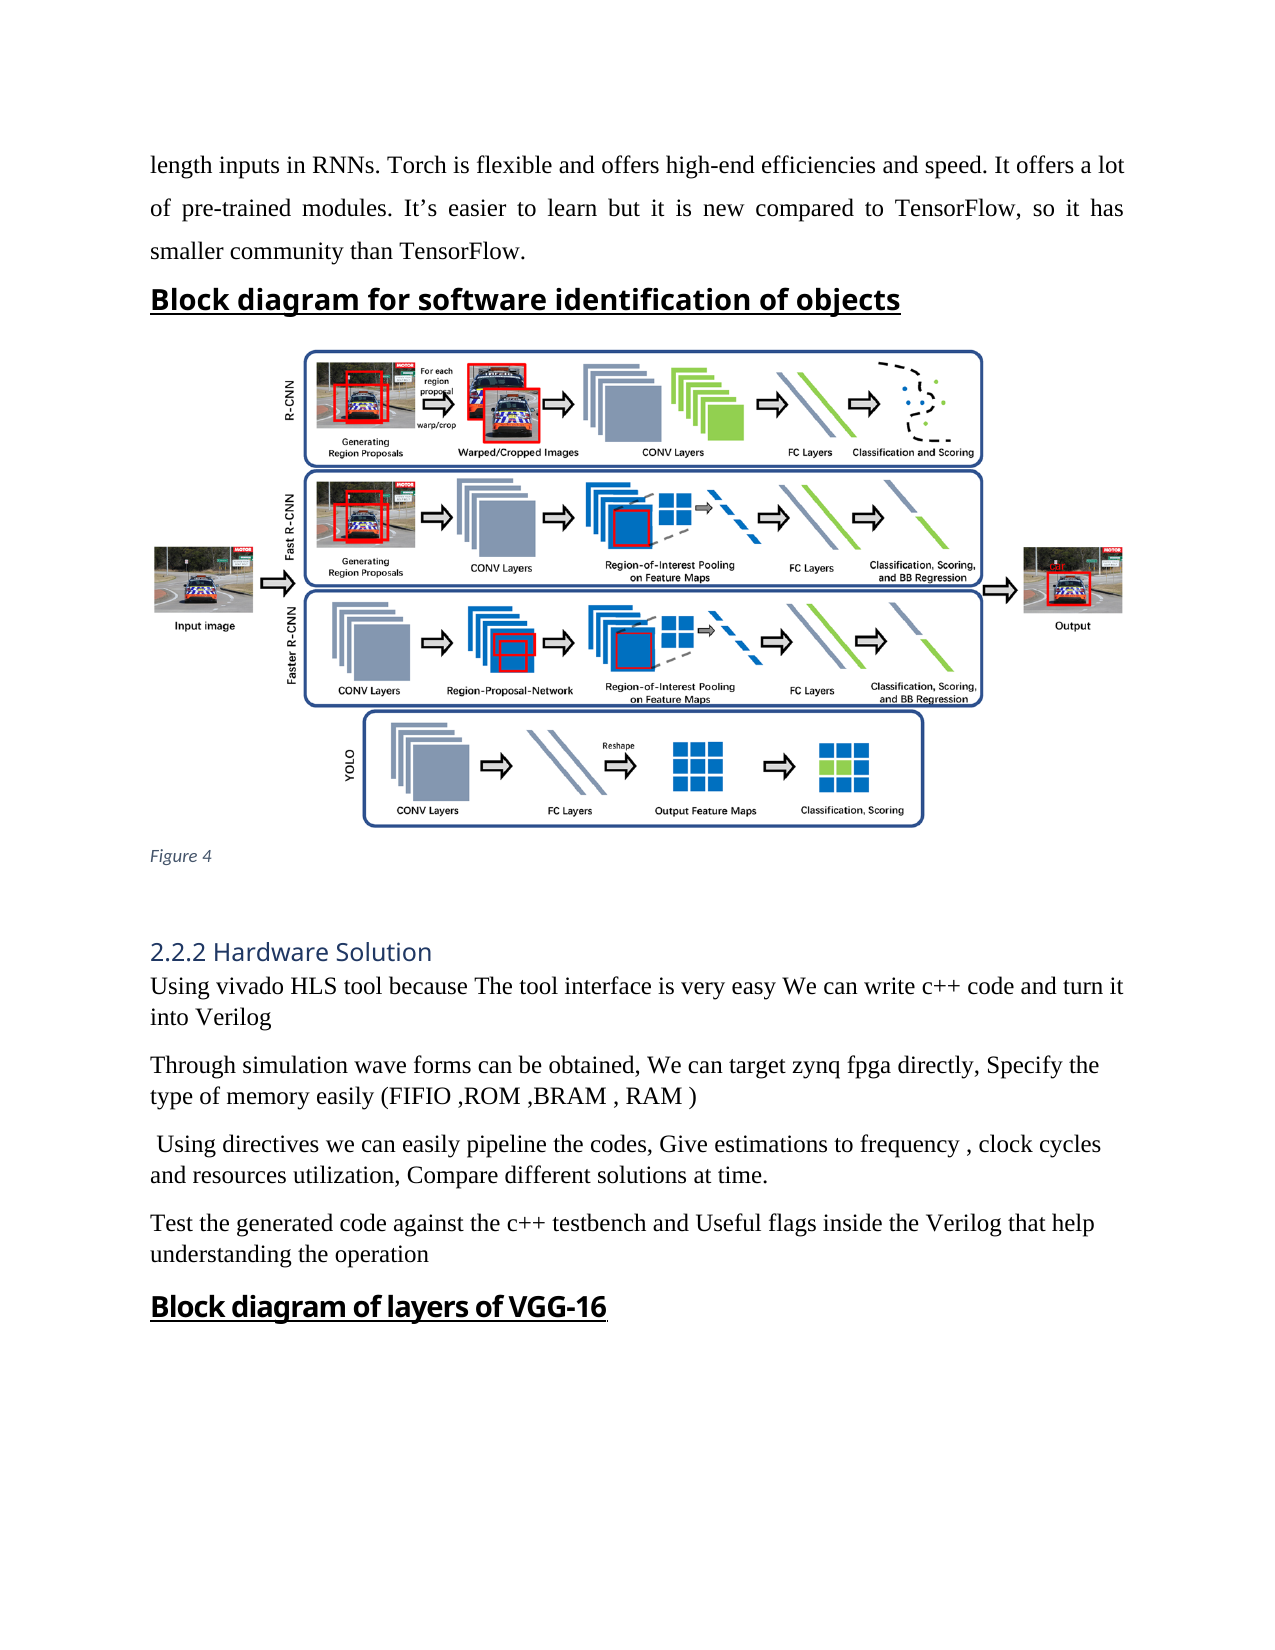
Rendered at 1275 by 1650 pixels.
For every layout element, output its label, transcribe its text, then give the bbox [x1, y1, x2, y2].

picture [150, 347, 1125, 830]
text Block diagram for software identification of objects [150, 279, 1125, 319]
title Block diagram of layers of VGG-16 [150, 1286, 1125, 1326]
text Using vivado HLS tool because The tool interface is very easy We can write c++ code and turn it into Verilog [150, 971, 1125, 1031]
text Through simulation wave forms can be obtained, We can target zynq fpga directly, Specify the type of memory easily (FIFIO ,ROM ,BRAM , RAM ) [150, 1050, 1125, 1110]
text Using directives we can easily pipeline the codes, Give estimations to frequency , clock cycles and resources utilization, Compare different solutions at time. [150, 1129, 1125, 1189]
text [150, 150, 1125, 265]
text Test the generated code against the c++ testbench and Useful flags inside the Verilog that help understanding the operation [150, 1208, 1125, 1267]
subtitle 2.2.2 Hardware Solution [150, 934, 1125, 969]
